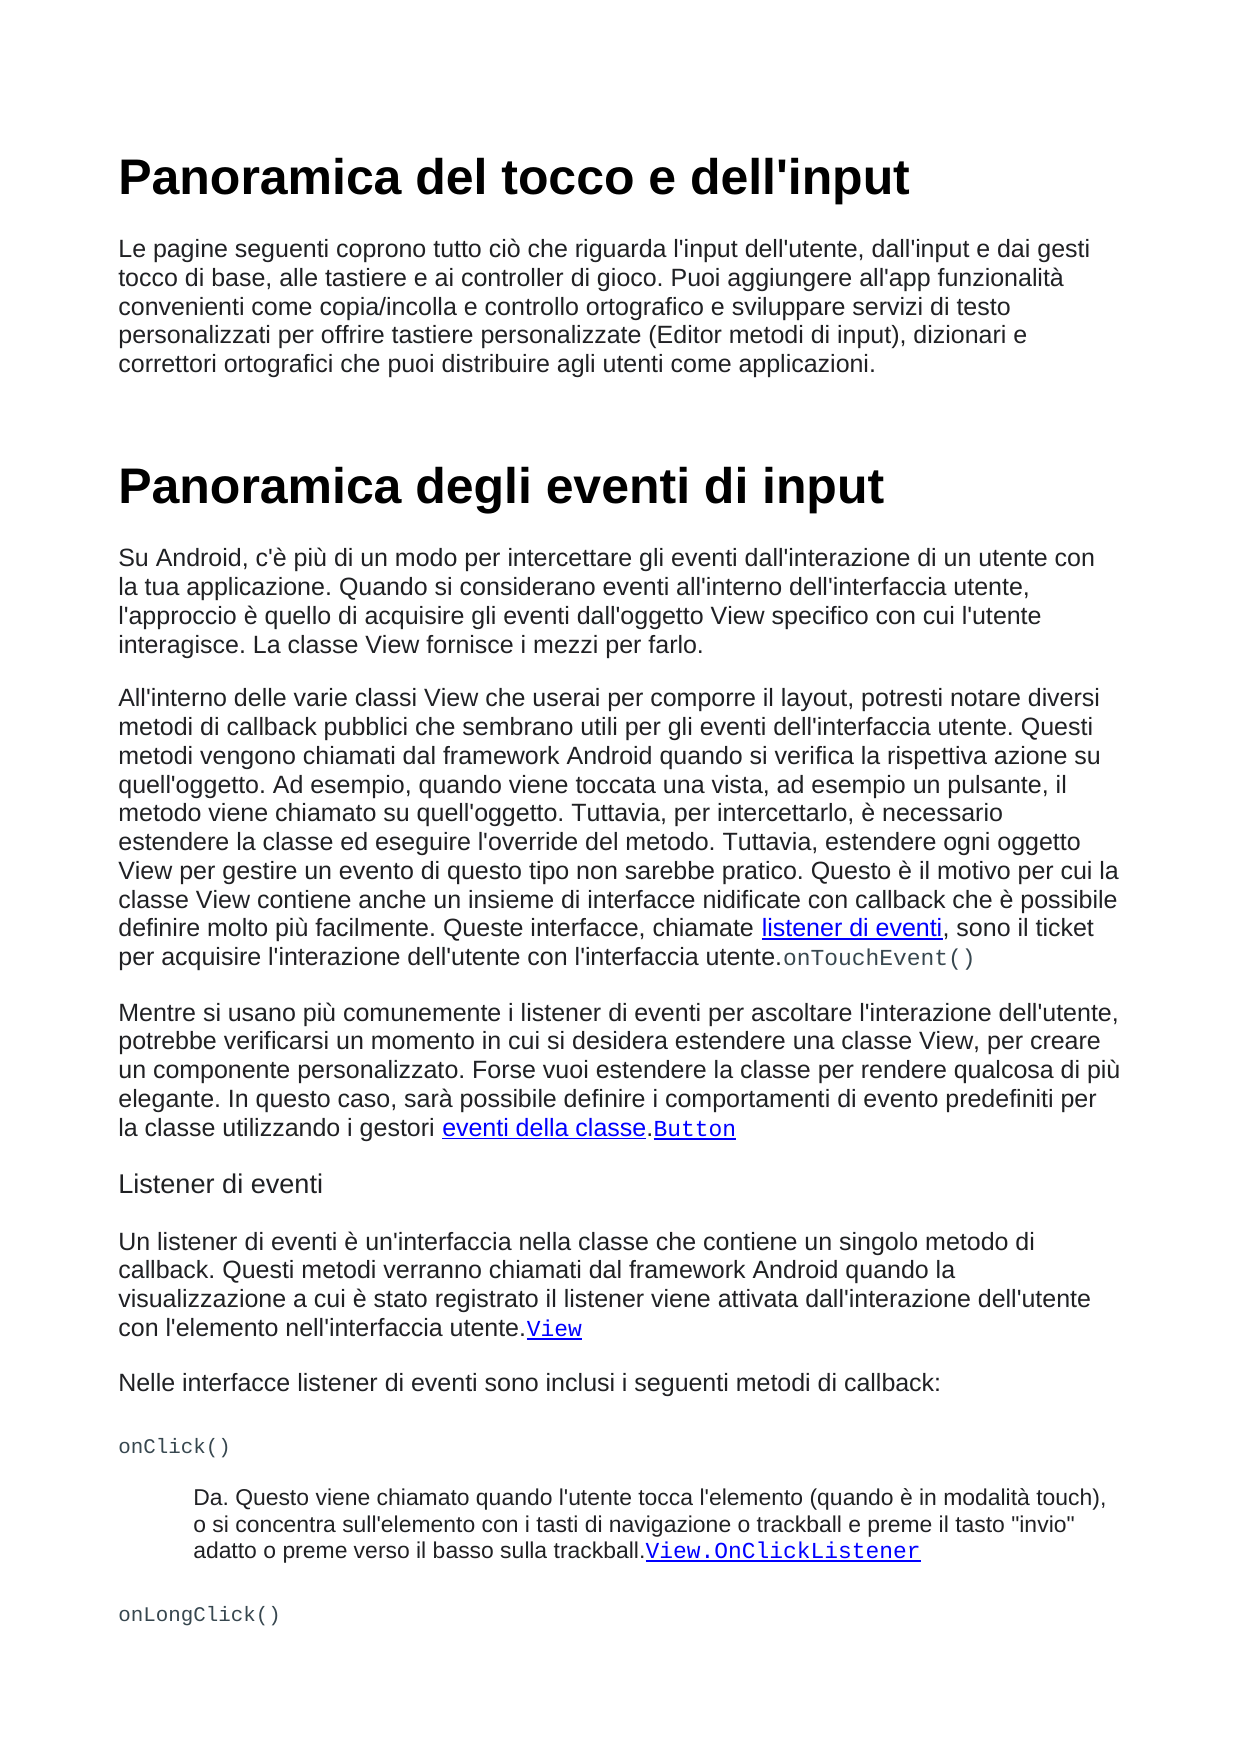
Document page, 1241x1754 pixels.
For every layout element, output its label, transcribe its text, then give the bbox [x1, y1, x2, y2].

text Nelle interfacce listener di eventi sono inclusi i seguenti metodi di callback: [118, 1368, 1122, 1397]
subtitle Panoramica degli eventi di input [118, 457, 1122, 514]
text Da. Questo viene chiamato quando l'utente tocca l'elemento (quando è in modalità touch), o si concentra sull'elemento con i tasti di navigazione o trackball e preme il tasto "invio" adatto o preme verso il basso sulla trackball.View.OnClickListener [193, 1484, 1122, 1565]
text All'interno delle varie classi View che userai per comporre il layout, potresti notare diversi metodi di callback pubblici che sembrano utili per gli eventi dell'interfaccia utente. Questi metodi vengono chiamati dal framework Android quando si verifica la rispettiva azione su quell'oggetto. Ad esempio, quando viene toccata una vista, ad esempio un pulsante, il metodo viene chiamato su quell'oggetto. Tuttavia, per intercettarlo, è necessario estendere la classe ed eseguire l'override del metodo. Tuttavia, estendere ogni oggetto View per gestire un evento di questo tipo non sarebbe pratico. Questo è il motivo per cui la classe View contiene anche un insieme di interfacce nidificate con callback che è possibile definire molto più facilmente. Queste interfacce, chiamate listener di eventi, sono il ticket per acquisire l'interazione dell'utente con l'interfaccia utente.onTouchEvent() [118, 683, 1122, 972]
text Su Android, c'è più di un modo per intercettare gli eventi dall'interazione di un utente con la tua applicazione. Quando si considerano eventi all'interno dell'interfaccia utente, l'approccio è quello di acquisire gli eventi dall'oggetto View specifico con cui l'utente interagisce. La classe View fornisce i mezzi per farlo. [118, 543, 1122, 658]
text onClick() [118, 1422, 1122, 1459]
text onLongClick() [118, 1590, 1122, 1628]
subtitle Listener di eventi [118, 1168, 1184, 1199]
text Un listener di eventi è un'interfaccia nella classe che contiene un singolo metodo di callback. Questi metodi verranno chiamati dal framework Android quando la visualizzazione a cui è stato registrato il listener viene attivata dall'interazione dell'utente con l'elemento nell'interfaccia utente.View [118, 1227, 1122, 1343]
text Mentre si usano più comunemente i listener di eventi per ascoltare l'interazione dell'utente, potrebbe verificarsi un momento in cui si desidera estendere una classe View, per creare un componente personalizzato. Forse vuoi estendere la classe per rendere qualcosa di più elegante. In questo caso, sarà possibile definire i comportamenti di evento predefiniti per la classe utilizzando i gestori eventi della classe.Button [118, 997, 1122, 1143]
text Le pagine seguenti coprono tutto ciò che riguarda l'input dell'utente, dall'input e dai gesti tocco di base, alle tastiere e ai controller di gioco. Puoi aggiungere all'app funzionalità convenienti come copia/incolla e controllo ortografico e sviluppare servizi di testo personalizzati per offrire tastiere personalizzate (Editor metodi di input), dizionari e correttori ortografici che puoi distribuire agli utenti come applicazioni. [118, 234, 1122, 378]
text Panoramica del tocco e dell'input [118, 148, 1122, 205]
